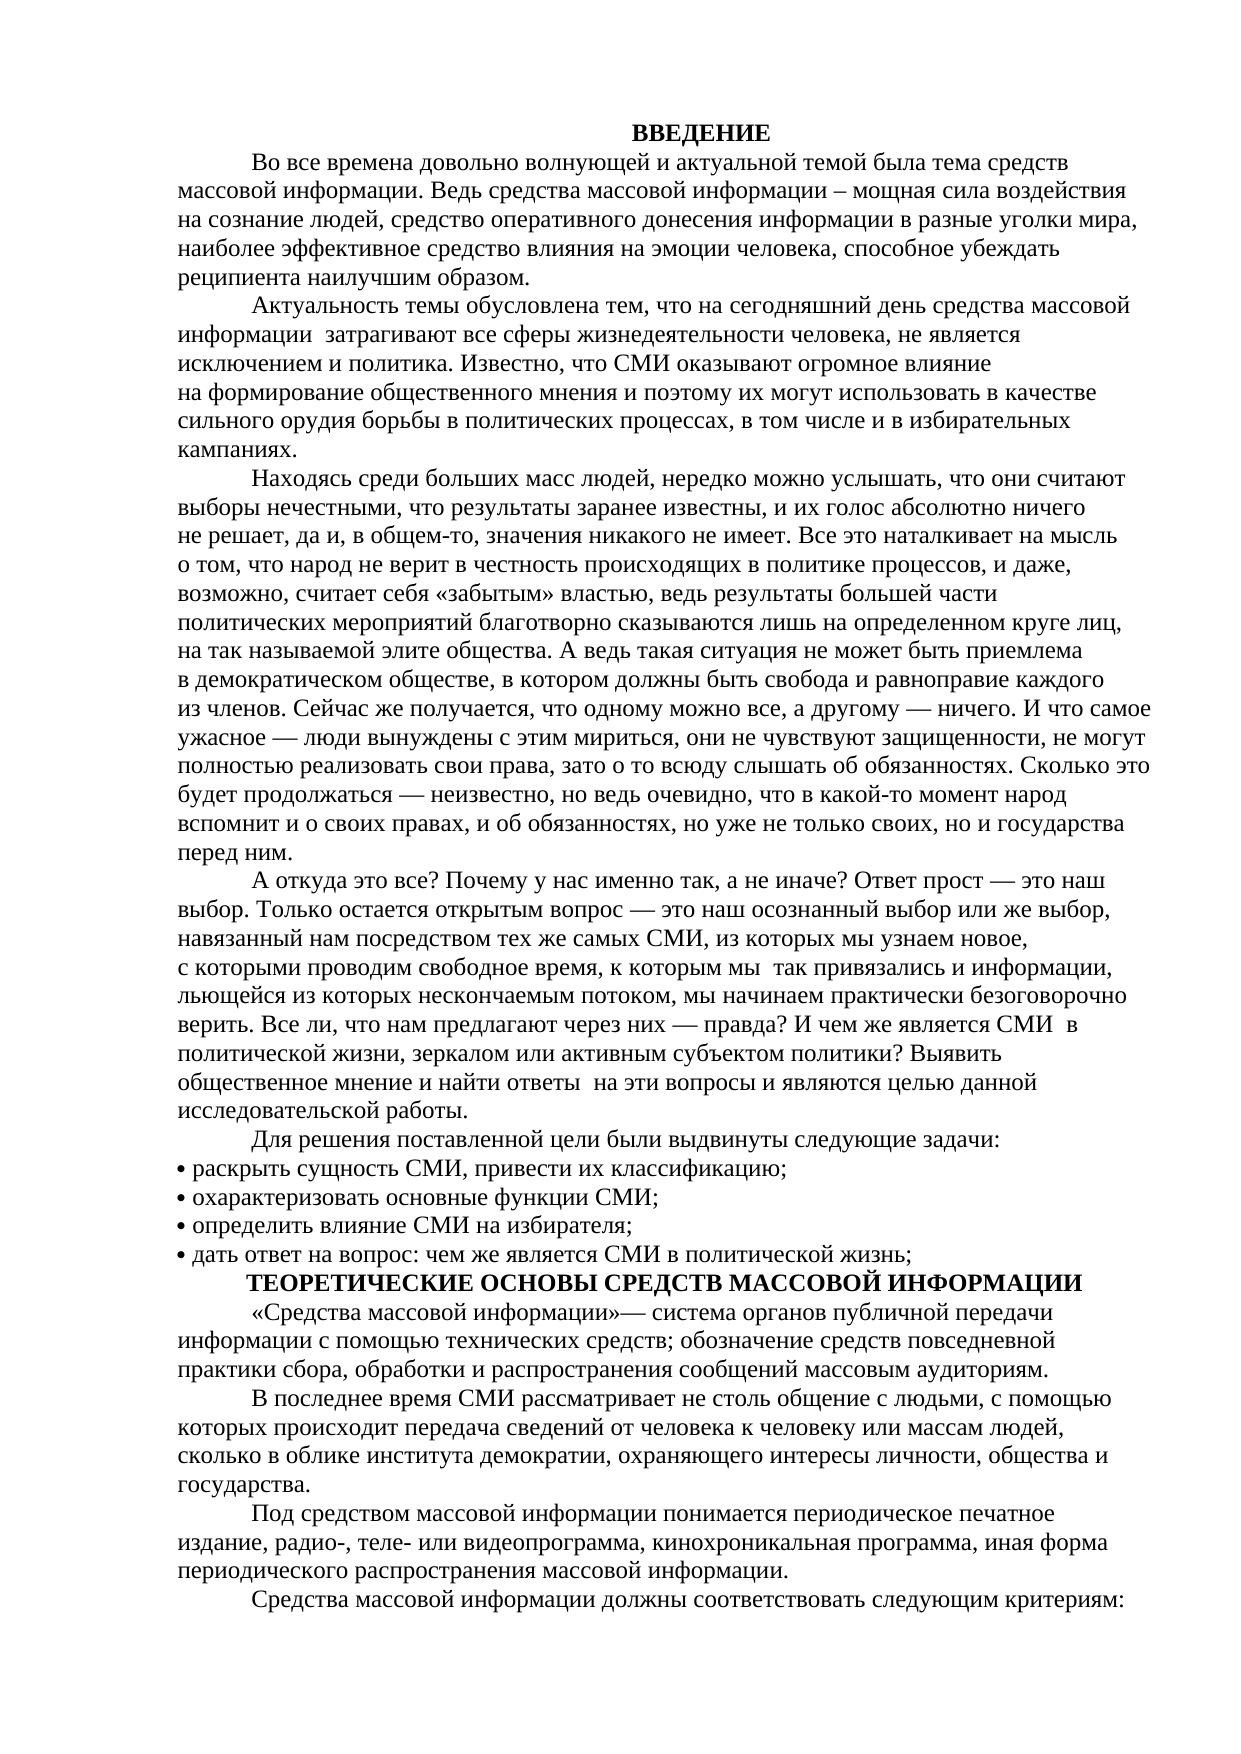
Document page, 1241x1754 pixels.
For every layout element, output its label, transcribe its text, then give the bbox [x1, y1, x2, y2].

text «Средства массовой информации»— система органов публичной передачи информации с помощью технических средств; обозначение средств повседневной практики сбора, обработки и распространения сообщений массовым аудиториям. [177, 1297, 1152, 1383]
text А откуда это все? Почему у нас именно так, а не иначе? Ответ прост — это наш выбор. Только остается открытым вопрос — это наш осознанный выбор или же выбор, навязанный нам посредством тех же самых СМИ, из которых мы узнаем новое, с которыми проводим свободное время, к которым мы так привязались и информации, льющейся из которых нескончаемым потоком, мы начинаем практически безоговорочно верить. Все ли, что нам предлагают через них — правда? И чем же является СМИ в политической жизни, зеркалом или активным субъектом политики? Выявить общественное мнение и найти ответы на эти вопросы и являются целью данной исследовательской работы. [177, 866, 1152, 1124]
list определить влияние СМИ на избирателя; [177, 1211, 1152, 1239]
list дать ответ на вопрос: чем же является СМИ в политической жизнь; [177, 1239, 1152, 1268]
list охарактеризовать основные функции СМИ; [177, 1182, 1152, 1211]
text Во все времена довольно волнующей и актуальной темой была тема средств массовой информации. Ведь средства массовой информации – мощная сила воздействия на сознание людей, средство оперативного донесения информации в разные уголки мира, наиболее эффективное средство влияния на эмоции человека, способное убеждать реципиента наилучшим образом. [177, 147, 1152, 291]
text Средства массовой информации должны соответствовать следующим критериям: [177, 1584, 1152, 1613]
text Под средством массовой информации понимается периодическое печатное издание, радио-, теле- или видеопрограмма, кинохроникальная программа, иная форма периодического распространения массовой информации. [177, 1498, 1152, 1584]
text Актуальность темы обусловлена тем, что на сегодняшний день средства массовой информации затрагивают все сферы жизнедеятельности человека, не является исключением и политика. Известно, что СМИ оказывают огромное влияние на формирование общественного мнения и поэтому их могут использовать в качестве сильного орудия борьбы в политических процессах, в том числе и в избирательных кампаниях. [177, 291, 1152, 463]
text В последнее время СМИ рассматривает не столь общение с людьми, с помощью которых происходит передача сведений от человека к человеку или массам людей, сколько в облике института демократии, охраняющего интересы личности, общества и государства. [177, 1383, 1152, 1498]
text Находясь среди больших масс людей, нередко можно услышать, что они считают выборы нечестными, что результаты заранее известны, и их голос абсолютно ничего не решает, да и, в общем-то, значения никакого не имеет. Все это наталкивает на мысль о том, что народ не верит в честность происходящих в политике процессов, и даже, возможно, считает себя «забытым» властью, ведь результаты большей части политических мероприятий благотворно сказываются лишь на определенном круге лиц, на так называемой элите общества. А ведь такая ситуация не может быть приемлема в демократическом обществе, в котором должны быть свобода и равноправие каждого из членов. Сейчас же получается, что одному можно все, а другому — ничего. И что самое ужасное — люди вынуждены с этим мириться, они не чувствуют защищенности, не могут полностью реализовать свои права, зато о то всюду слышать об обязанностях. Сколько это будет продолжаться — неизвестно, но ведь очевидно, что в какой-то момент народ вспомнит и о своих правах, и об обязанностях, но уже не только своих, но и государства перед ним. [177, 463, 1152, 866]
list раскрыть сущность СМИ, привести их классификацию; [177, 1153, 1152, 1182]
text Для решения поставленной цели были выдвинуты следующие задачи: [177, 1124, 1152, 1153]
text ВВЕДЕНИЕ [177, 118, 1152, 147]
text ТЕОРЕТИЧЕСКИЕ ОСНОВЫ СРЕДСТВ МАССОВОЙ ИНФОРМАЦИИ [177, 1268, 1152, 1297]
